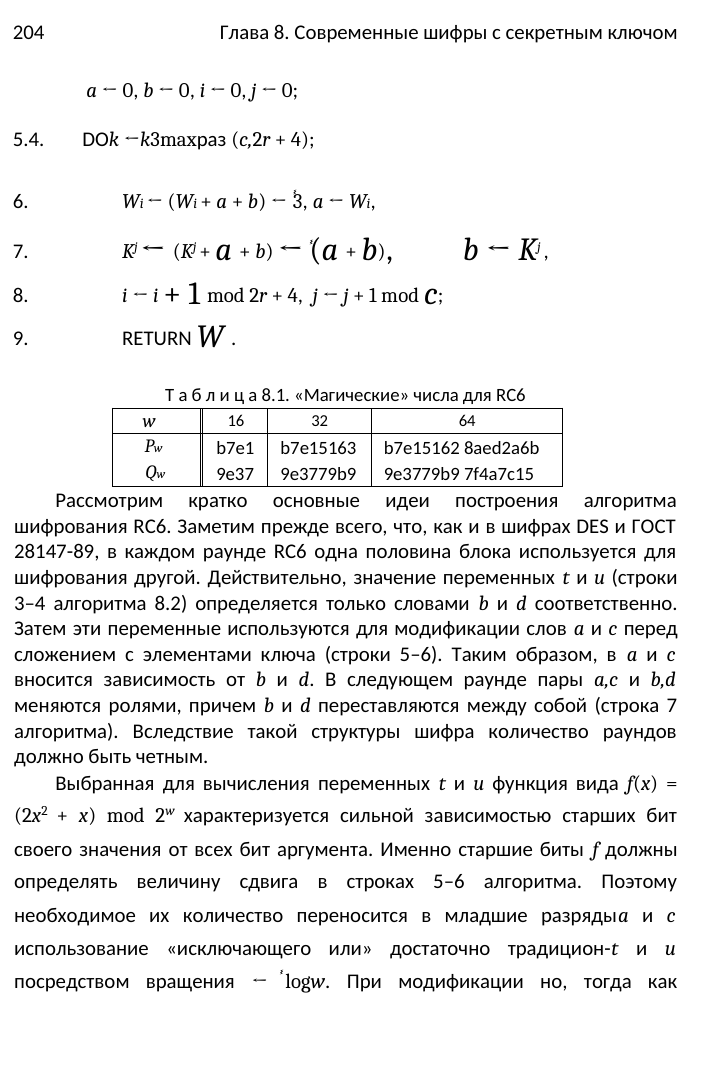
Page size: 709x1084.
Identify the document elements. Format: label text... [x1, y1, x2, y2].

text Т а б л и ц а 8.1. «Магические» числа для RC6 [13, 383, 678, 406]
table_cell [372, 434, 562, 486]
text 5.4. DOk ←k3maxраз (c,2r + 4); [13, 127, 678, 152]
list RETURN W . [13, 316, 678, 356]
list Kj ← (Kj + a + b) ← ֓(a + b), b ← Kj , [13, 227, 678, 269]
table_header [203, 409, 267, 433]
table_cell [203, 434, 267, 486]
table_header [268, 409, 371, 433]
list Wi ← (Wi + a + b) ← ֓3, a ← Wi, [13, 188, 678, 214]
list i ← i + 1 mod 2r + 4, j ← j + 1 mod c; [13, 273, 678, 312]
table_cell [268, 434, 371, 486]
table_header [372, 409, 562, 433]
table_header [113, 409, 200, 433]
text a ← 0, b ← 0, i ← 0, j ← 0; [86, 78, 678, 103]
text Рассмотрим кратко основные идеи построения алгоритма шифрования RC6. Заметим прежде всего, что, как и в шифрах DES и ГОСТ 28147-89, в каждом раунде RC6 одна половина блока используется для шифрования другой. Действительно, значение переменных t и u (строки 3–4 алгоритма 8.2) определяется только словами b и d соответственно. Затем эти переменные используются для модификации слов a и c перед сложением с элементами ключа (строки 5–6). Таким образом, в a и c вносится зависимость от b и d. В следующем раунде пары a,c и b,d меняются ролями, причем b и d переставляются между собой (строка 7 алгоритма). Вследствие такой структуры шифра количество раундов должно быть четным. [14, 487, 678, 769]
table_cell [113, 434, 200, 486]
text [14, 770, 678, 993]
